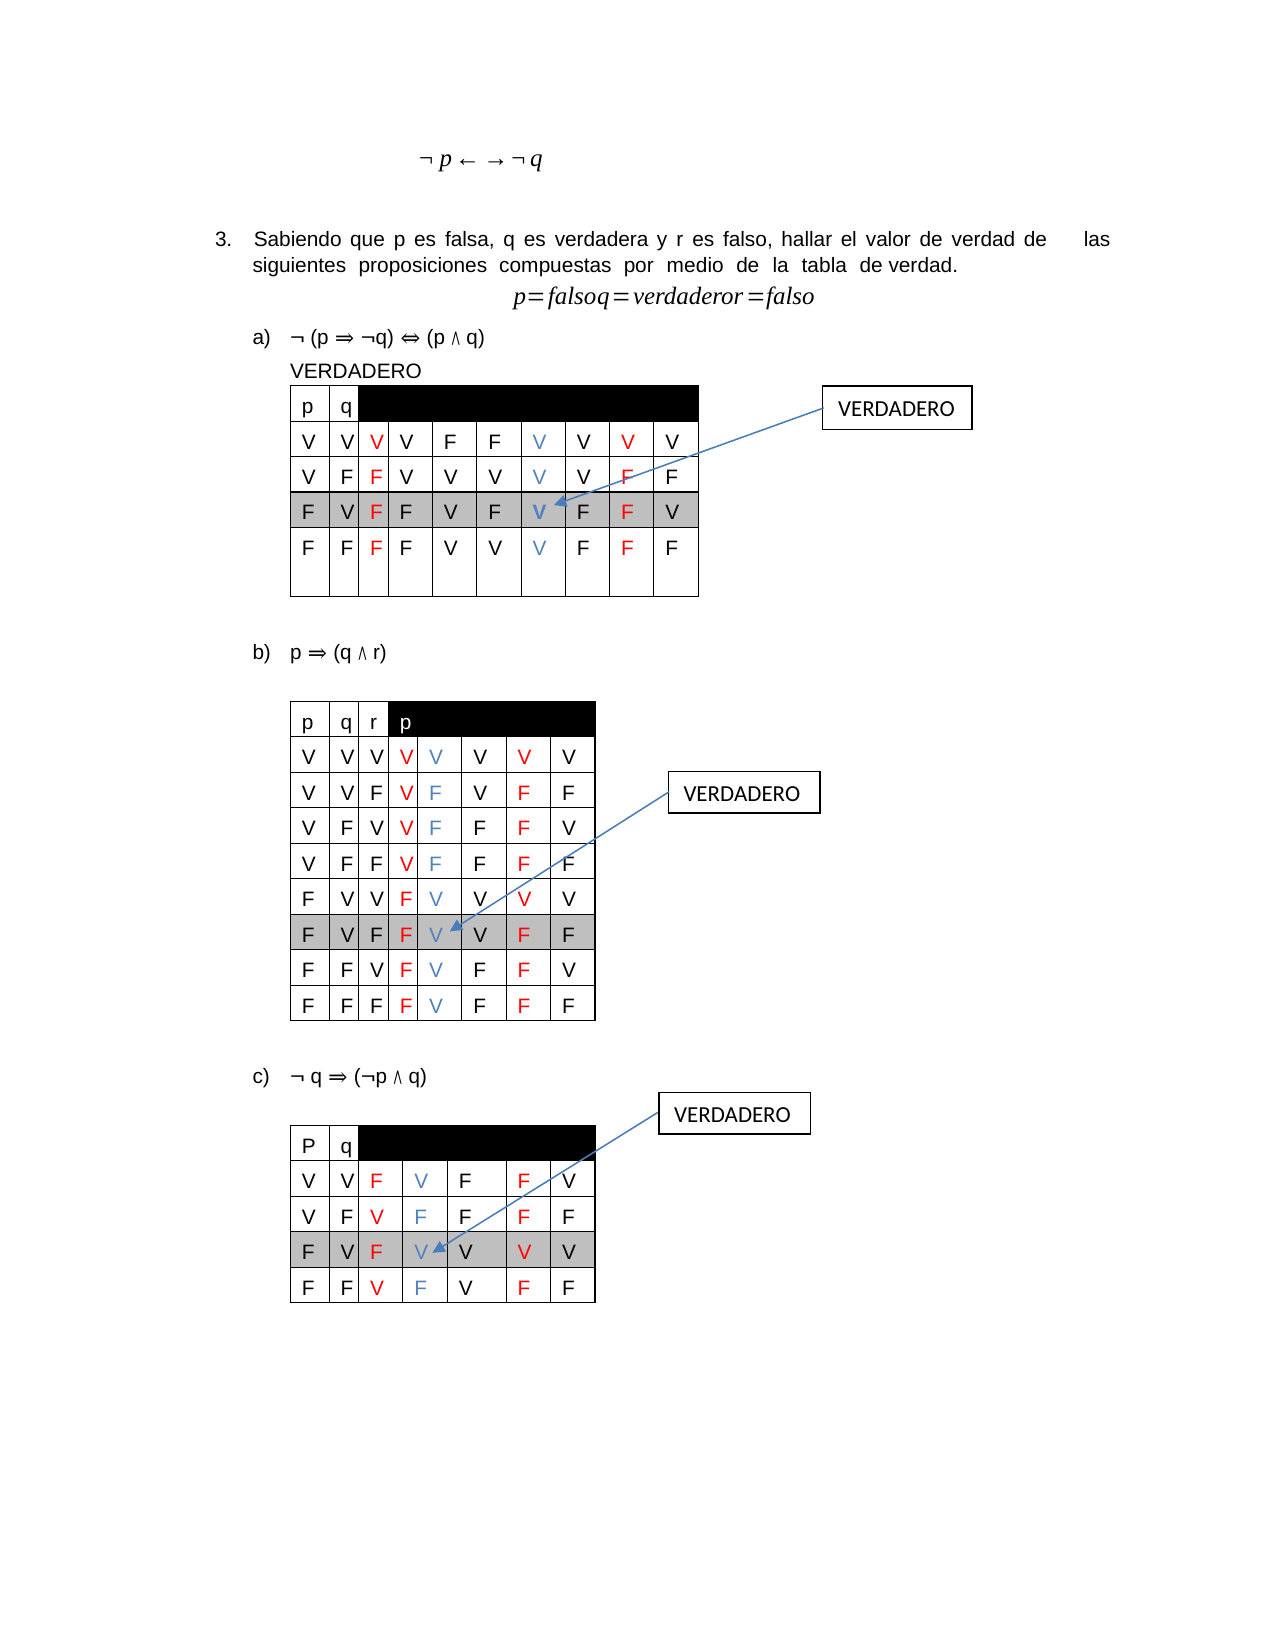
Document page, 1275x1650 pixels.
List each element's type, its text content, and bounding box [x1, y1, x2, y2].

table_cell F [507, 950, 550, 985]
table_cell F [507, 844, 550, 878]
table_cell F [330, 457, 358, 491]
table_cell F [462, 844, 506, 878]
table_cell V [566, 422, 609, 456]
table_cell F [389, 950, 417, 985]
table_cell F [448, 1161, 506, 1196]
table_cell V [566, 457, 609, 491]
table_cell V [507, 1232, 550, 1267]
table_cell V [291, 457, 329, 491]
table_header q [330, 386, 358, 421]
table_cell V [389, 844, 417, 878]
table_cell F [330, 808, 358, 843]
table_cell F [389, 915, 417, 949]
table_cell V [448, 1268, 506, 1302]
table_cell F [330, 1197, 358, 1231]
table_header [522, 386, 565, 421]
table_header [403, 1126, 447, 1160]
table_cell V [389, 808, 417, 843]
table_cell V [507, 737, 550, 772]
table_cell F [291, 1268, 329, 1302]
table_cell V [291, 422, 329, 456]
table_cell F [330, 1268, 358, 1302]
table_cell F [330, 986, 358, 1020]
table_cell V [551, 1232, 594, 1267]
table_cell V [330, 879, 358, 914]
table_cell F [359, 493, 388, 527]
table_cell F [291, 879, 329, 914]
table_cell F [507, 808, 550, 843]
table_cell F [389, 986, 417, 1020]
table_cell F [507, 1197, 550, 1231]
table_cell F [551, 844, 594, 878]
table_cell F [359, 773, 388, 807]
table_cell V [418, 950, 461, 985]
table_cell V [551, 1161, 594, 1196]
table_header q [330, 1126, 358, 1160]
table_cell V [551, 737, 594, 772]
table_cell F [291, 950, 329, 985]
table_cell V [507, 879, 550, 914]
table_cell F [389, 528, 432, 596]
table_cell V [389, 773, 417, 807]
table_cell F [610, 457, 653, 483]
table_cell V [433, 493, 476, 527]
list ¬ q ⇒ (¬p ∧ q) [252, 1056, 474, 1090]
table_cell V [389, 457, 432, 491]
table_cell F [359, 986, 388, 1020]
table_cell V [359, 879, 388, 914]
table_cell V [418, 737, 461, 772]
table_cell F [359, 457, 388, 491]
table_cell V [330, 915, 358, 949]
list VERDADERO [290, 351, 545, 385]
table_cell F [403, 1197, 447, 1231]
table_cell V [551, 879, 594, 914]
table_header [389, 386, 521, 421]
table_cell V [330, 1232, 358, 1267]
table_cell V [654, 493, 698, 527]
table_cell F [389, 493, 432, 527]
table_cell F [477, 493, 521, 527]
table_cell V [330, 493, 358, 527]
table_cell F [448, 1197, 506, 1231]
table_cell V [654, 422, 698, 456]
table_cell F [551, 1197, 594, 1231]
table_cell V [433, 528, 476, 596]
table_cell V [359, 950, 388, 985]
table_cell V [291, 844, 329, 878]
table_cell F [507, 773, 550, 807]
table_cell F [433, 422, 476, 456]
table_header [566, 386, 698, 421]
table_cell V [418, 915, 461, 949]
table_cell V [462, 737, 506, 772]
table_cell F [359, 1161, 402, 1196]
table_cell V [291, 737, 329, 772]
table_cell F [330, 950, 358, 985]
text 3. Sabiendo que p es falsa, q es verdadera y r es falso, hallar el valor de verdad de las siguientes proposiciones compuestas por medio de la tabla de verdad. [215, 227, 1111, 277]
table_cell V [403, 1161, 447, 1196]
table_header q [330, 702, 358, 736]
table_cell F [462, 986, 506, 1020]
table_cell V [448, 1232, 506, 1267]
table_cell V [522, 493, 565, 527]
table_cell F [330, 528, 358, 596]
table_cell V [330, 1161, 358, 1196]
table_cell V [477, 528, 521, 596]
table_cell F [462, 950, 506, 985]
table_cell V [433, 457, 476, 491]
table_cell F [291, 528, 329, 596]
table_cell V [477, 457, 521, 491]
table_cell F [610, 528, 653, 596]
table_cell V [551, 950, 594, 985]
table_header [359, 386, 388, 421]
table_cell F [359, 528, 388, 596]
list ¬ (p ⇒ ¬q) ⇔ (p ∧ q) [252, 317, 545, 351]
table_cell V [522, 528, 565, 596]
table_cell F [654, 528, 698, 596]
table_cell V [551, 808, 594, 843]
table_cell V [462, 879, 506, 914]
table_cell F [610, 471, 653, 491]
table_cell F [462, 808, 506, 843]
table_cell V [418, 986, 461, 1020]
table_cell F [330, 844, 358, 878]
table_cell V [330, 422, 358, 456]
table_cell F [551, 986, 594, 1020]
table_cell F [291, 1232, 329, 1267]
table_cell V [359, 1197, 402, 1231]
table_cell F [403, 1268, 447, 1302]
table_header [359, 1126, 402, 1160]
table_cell V [522, 457, 565, 491]
table_cell V [359, 737, 388, 772]
table_cell F [507, 1268, 550, 1302]
table_cell F [389, 879, 417, 914]
table_cell V [610, 422, 653, 456]
table_cell F [610, 493, 653, 527]
table_cell V [359, 422, 388, 456]
table_cell F [654, 457, 698, 491]
list p ⇒ (q ∧ r) [252, 632, 424, 666]
table_cell V [462, 773, 506, 807]
table_cell V [291, 773, 329, 807]
table_cell V [462, 915, 506, 949]
table_cell V [359, 1268, 402, 1302]
table_cell V [403, 1232, 447, 1267]
table_cell V [389, 422, 432, 456]
table_cell V [330, 773, 358, 807]
table_cell F [566, 493, 609, 527]
table_header p [291, 386, 329, 421]
table_cell V [522, 422, 565, 456]
table_cell F [418, 773, 461, 807]
table_cell V [291, 808, 329, 843]
table_cell F [507, 986, 550, 1020]
table_cell V [330, 737, 358, 772]
table_cell F [551, 773, 594, 807]
table_cell F [418, 844, 461, 878]
table_cell V [389, 737, 417, 772]
table_cell F [291, 986, 329, 1020]
table_cell F [551, 1268, 594, 1302]
table_cell V [418, 879, 461, 914]
table_cell F [551, 915, 594, 949]
table_cell F [291, 915, 329, 949]
table_cell F [507, 1161, 550, 1196]
table_cell V [291, 1197, 329, 1231]
table_header [418, 702, 461, 736]
table_cell F [477, 422, 521, 456]
table_cell F [507, 915, 550, 949]
table_cell F [359, 1232, 402, 1267]
table_header P [291, 1126, 329, 1160]
table_cell V [359, 808, 388, 843]
table_cell F [418, 808, 461, 843]
table_header [448, 1126, 594, 1160]
table_cell F [566, 528, 609, 596]
table_header r [359, 702, 388, 736]
table_cell F [359, 844, 388, 878]
table_header [462, 702, 594, 736]
table_cell V [291, 1161, 329, 1196]
table_cell F [291, 493, 329, 527]
table_cell F [359, 915, 388, 949]
table_header p [291, 702, 329, 736]
table_header p [389, 702, 417, 736]
